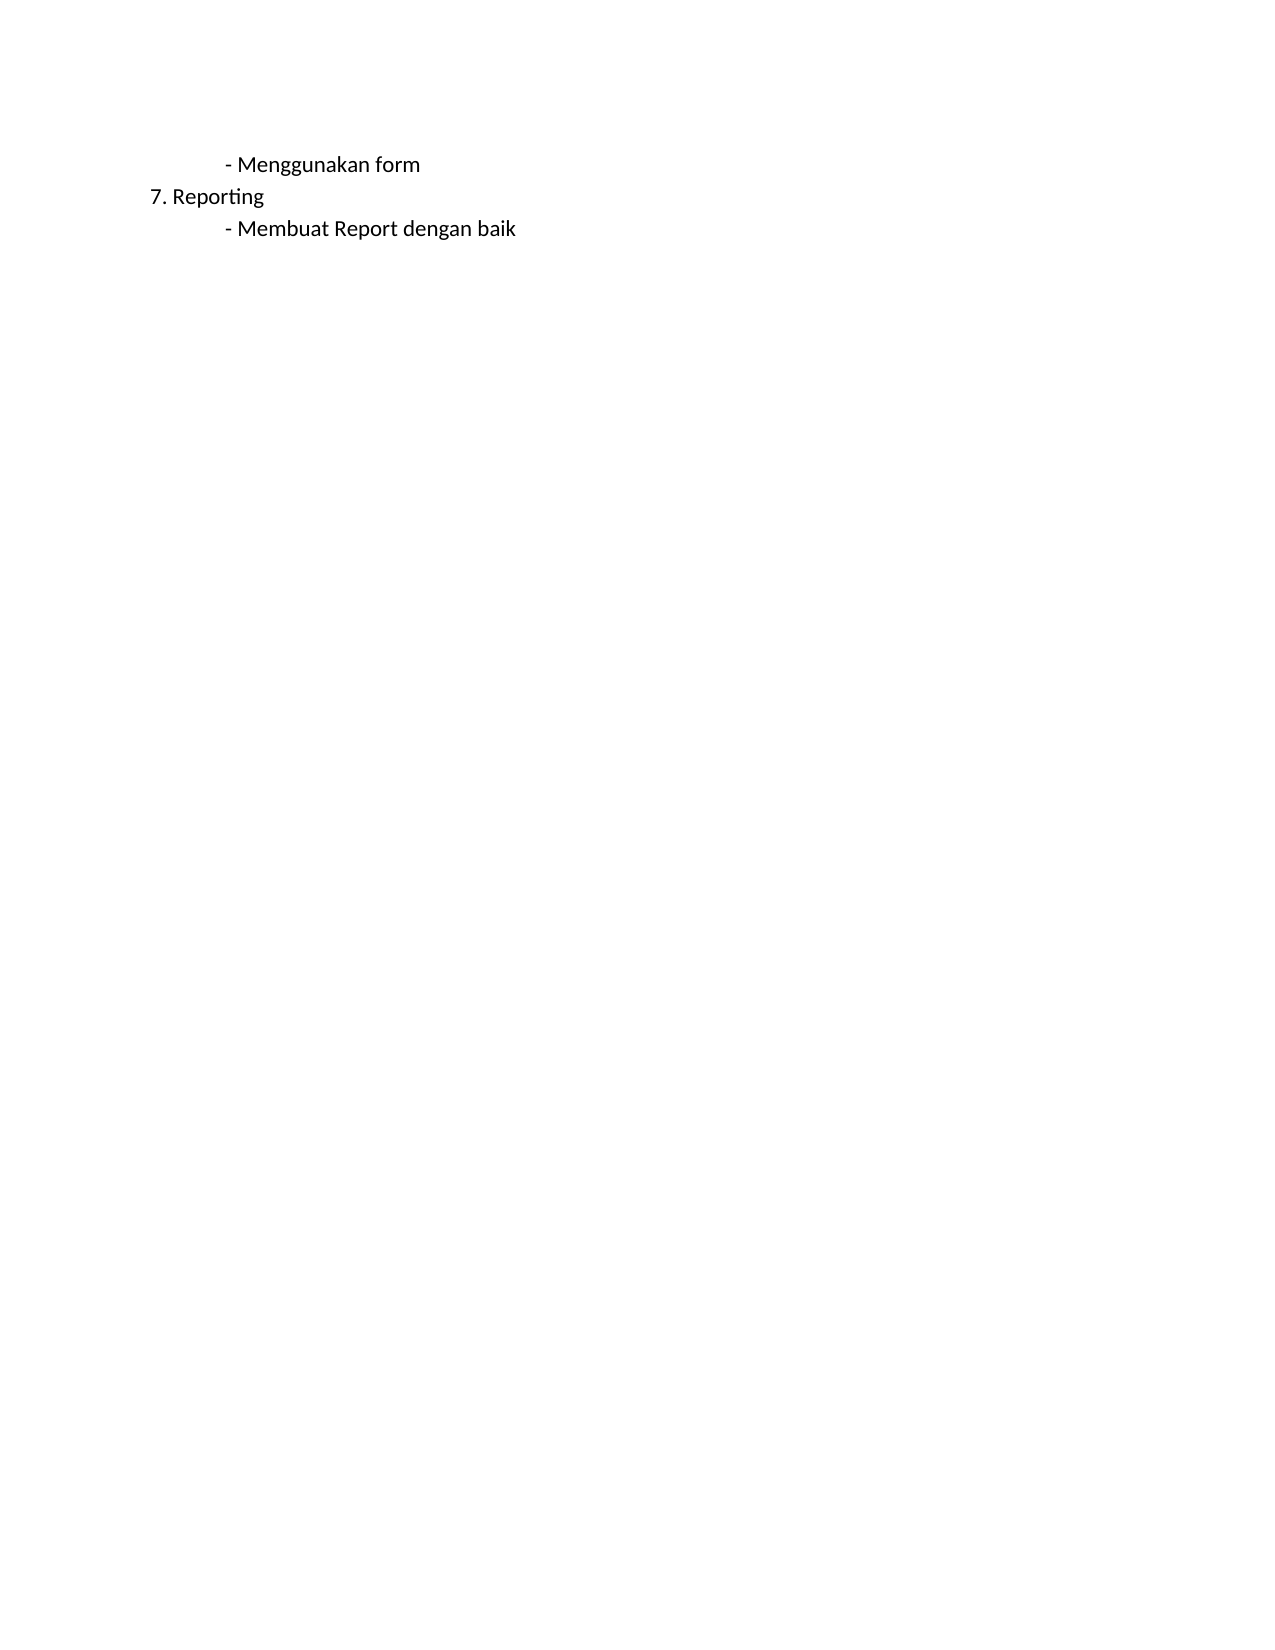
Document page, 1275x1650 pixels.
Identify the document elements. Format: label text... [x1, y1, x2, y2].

text - Menggunakan form [150, 150, 1125, 178]
text - Membuat Report dengan baik [150, 214, 1125, 242]
text 7. Reporting [150, 182, 1125, 210]
